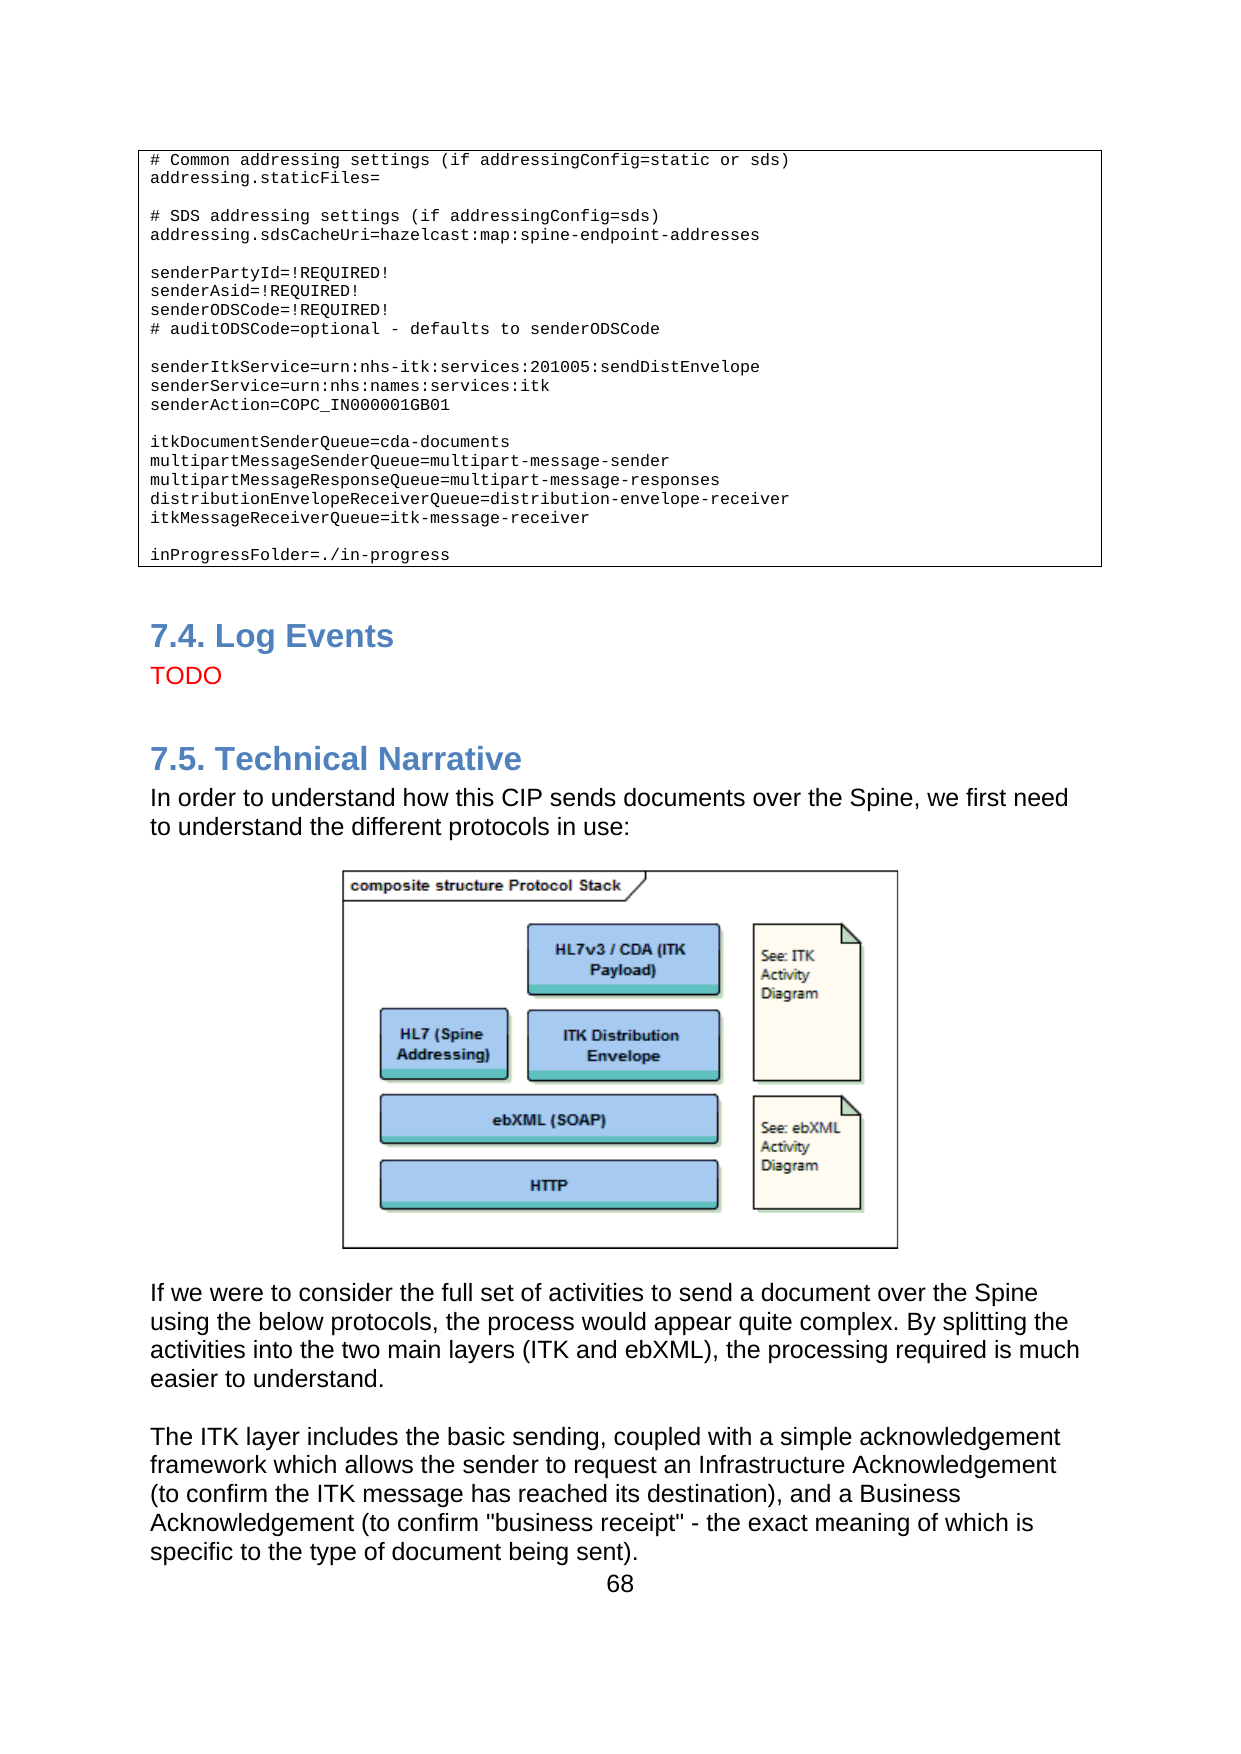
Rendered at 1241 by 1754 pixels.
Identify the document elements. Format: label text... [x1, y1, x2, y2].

text In order to understand how this CIP sends documents over the Spine, we first need to understand the different protocols in use: [150, 783, 1090, 841]
text The ITK layer includes the basic sending, coupled with a simple acknowledgement framework which allows the sender to request an Infrastructure Acknowledgement (to confirm the ITK message has reached its destination), and a Business Acknowledgement (to confirm "business receipt" - the exact meaning of which is specific to the type of document being sent). [150, 1422, 1090, 1565]
subtitle 7.5. Technical Narrative [150, 739, 1090, 777]
picture [342, 869, 899, 1249]
subtitle 7.4. Log Events [150, 616, 1090, 655]
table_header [139, 151, 1101, 566]
text TODO [150, 661, 1090, 689]
text If we were to consider the full set of activities to send a document over the Spine using the below protocols, the process would appear quite complex. By splitting the activities into the two main layers (ITK and ebXML), the processing required is much easier to understand. [150, 1278, 1090, 1393]
